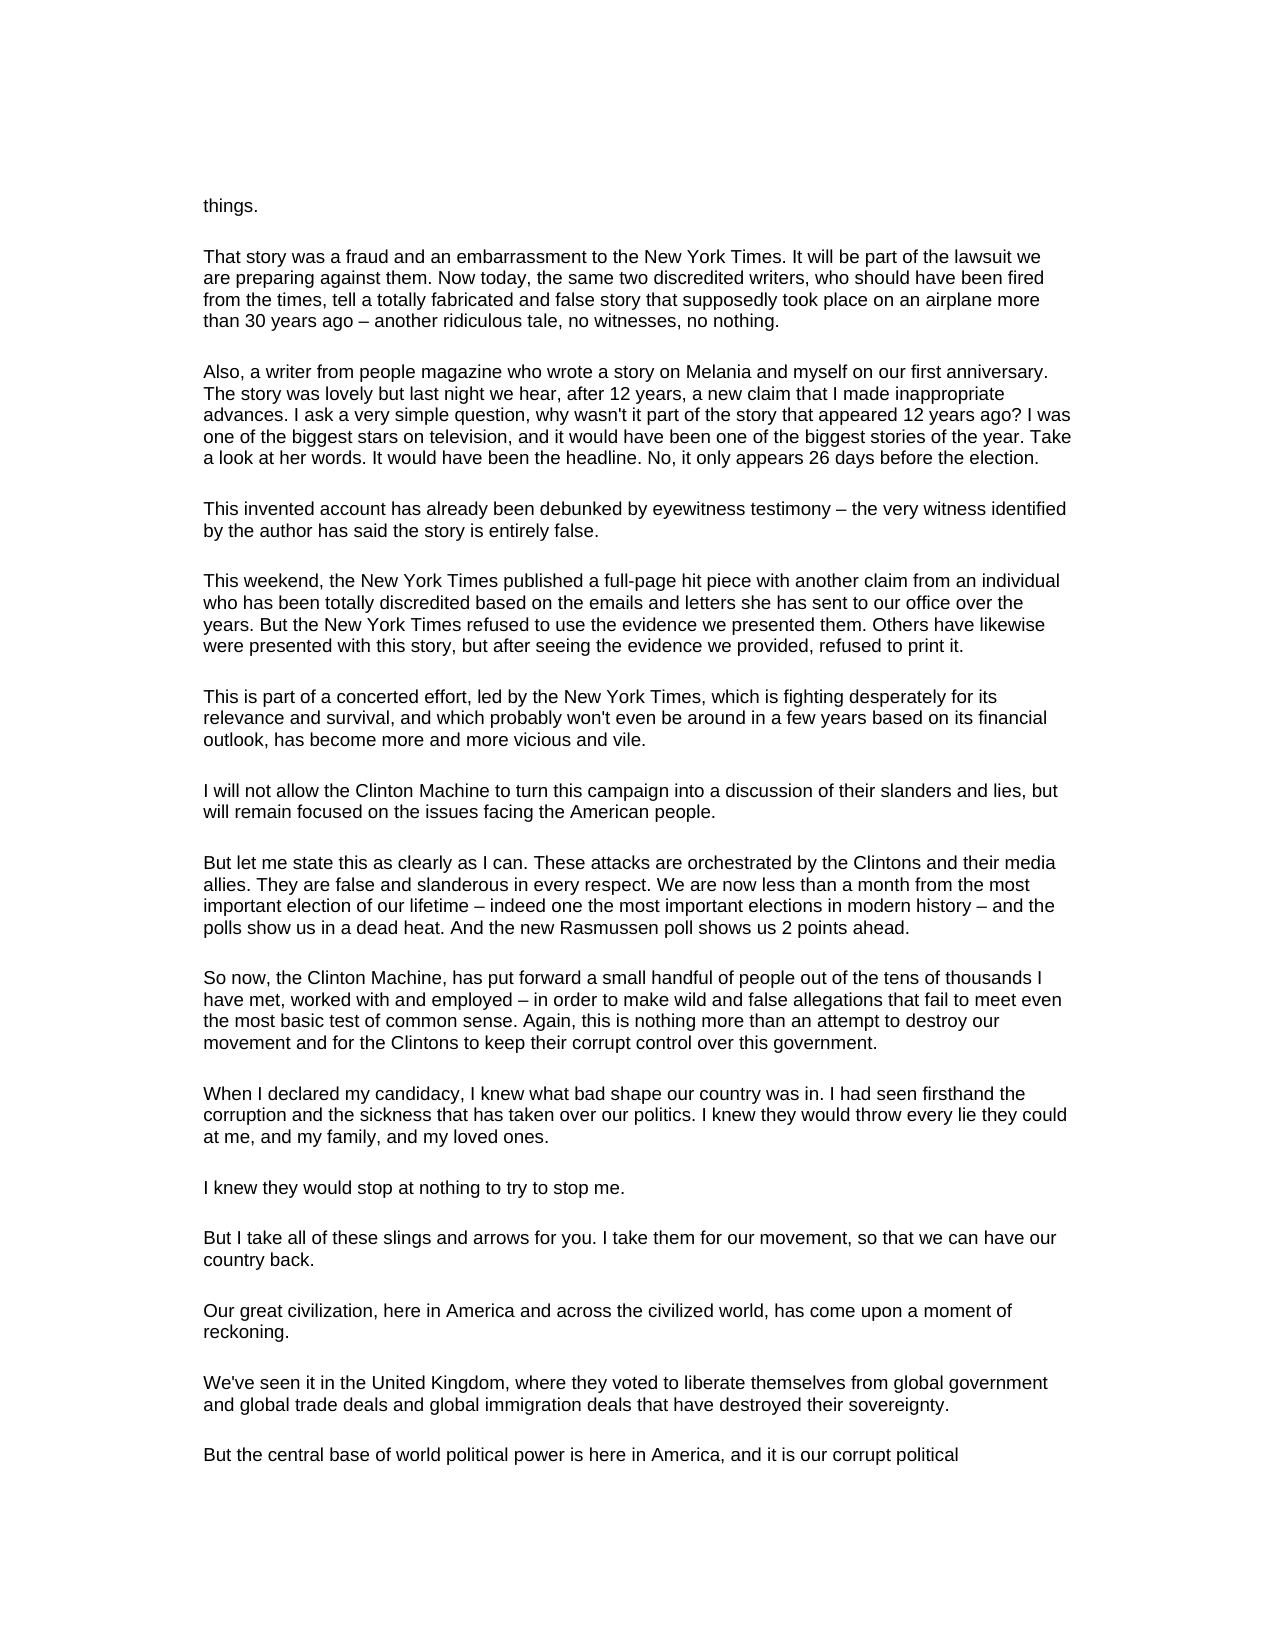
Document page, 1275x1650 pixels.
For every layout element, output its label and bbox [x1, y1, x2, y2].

table_cell [188, 150, 1087, 1481]
